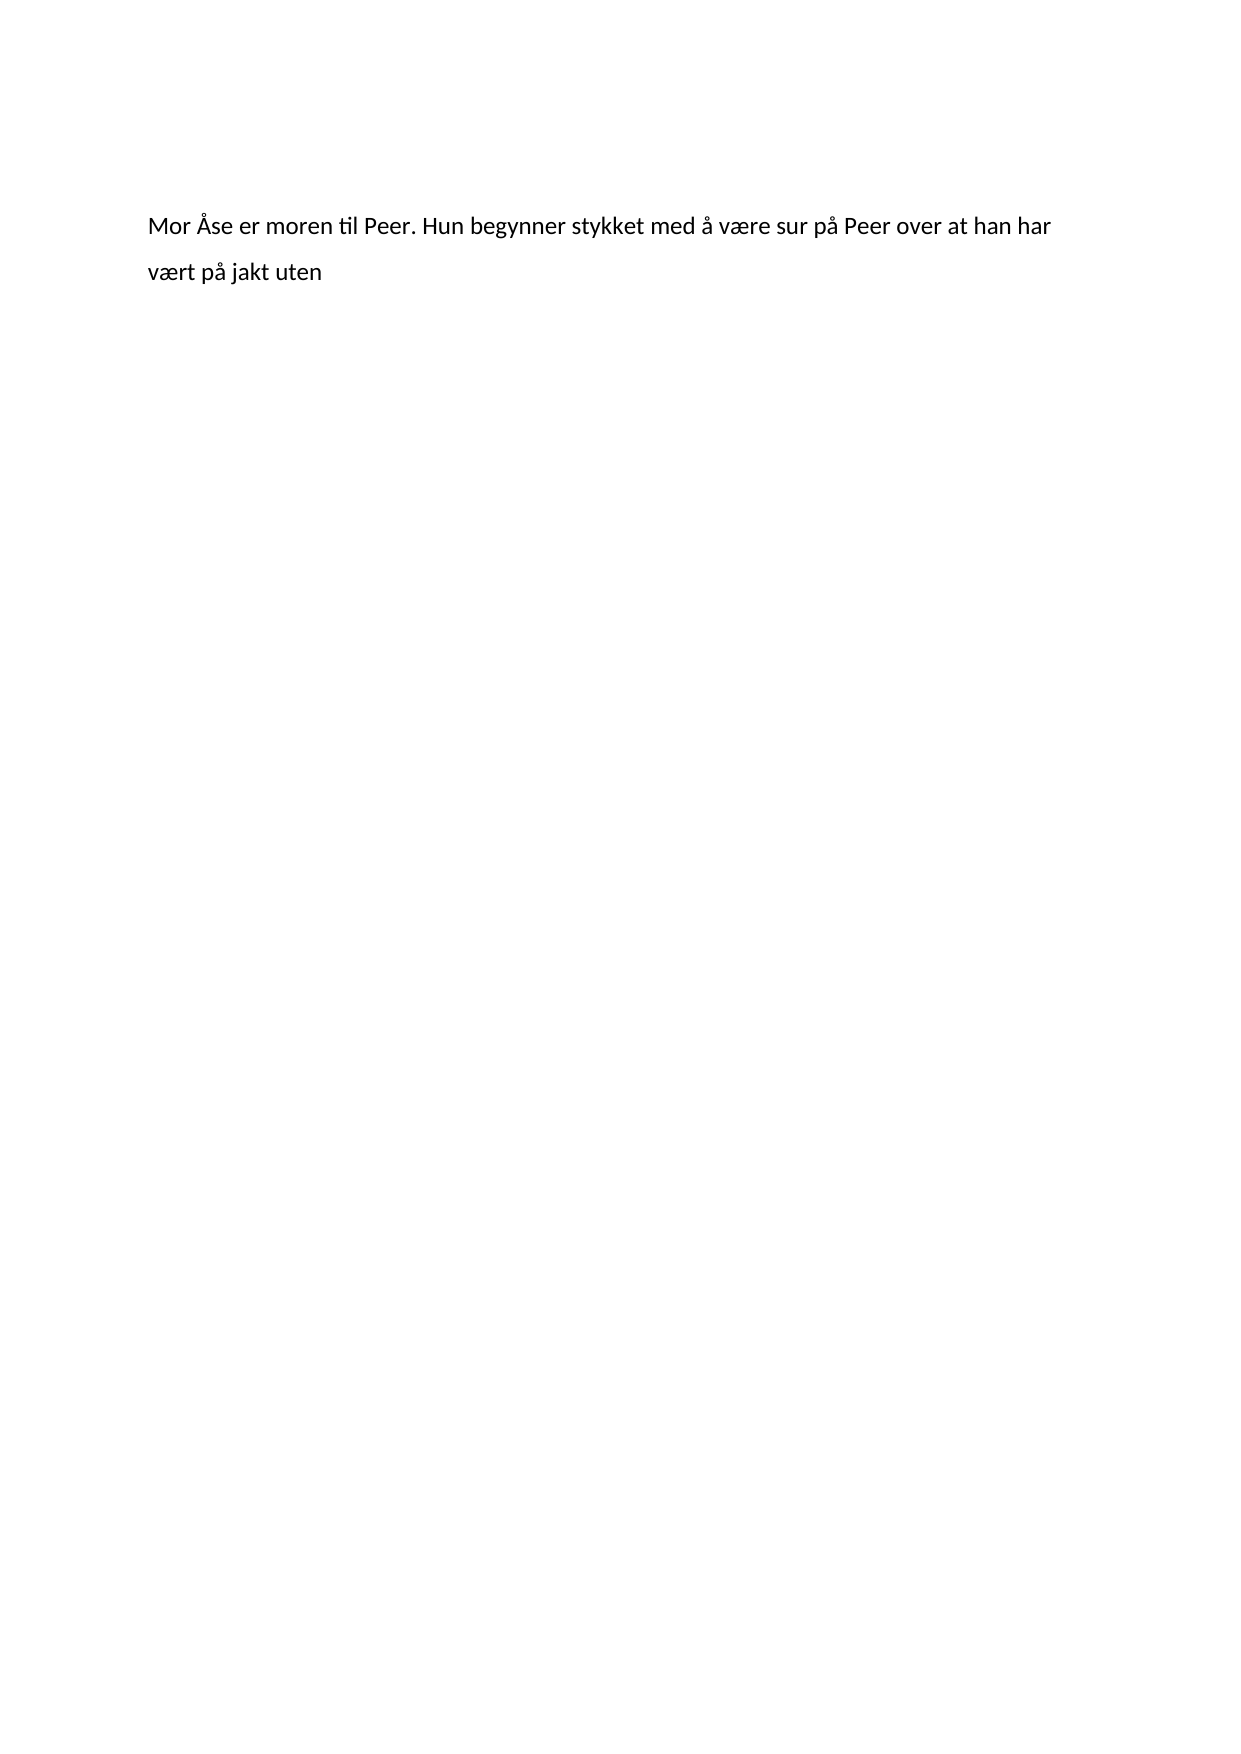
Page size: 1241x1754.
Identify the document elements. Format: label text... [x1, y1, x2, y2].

text Mor Åse er moren til Peer. Hun begynner stykket med å være sur på Peer over at han har vært på jakt uten [148, 210, 1093, 286]
